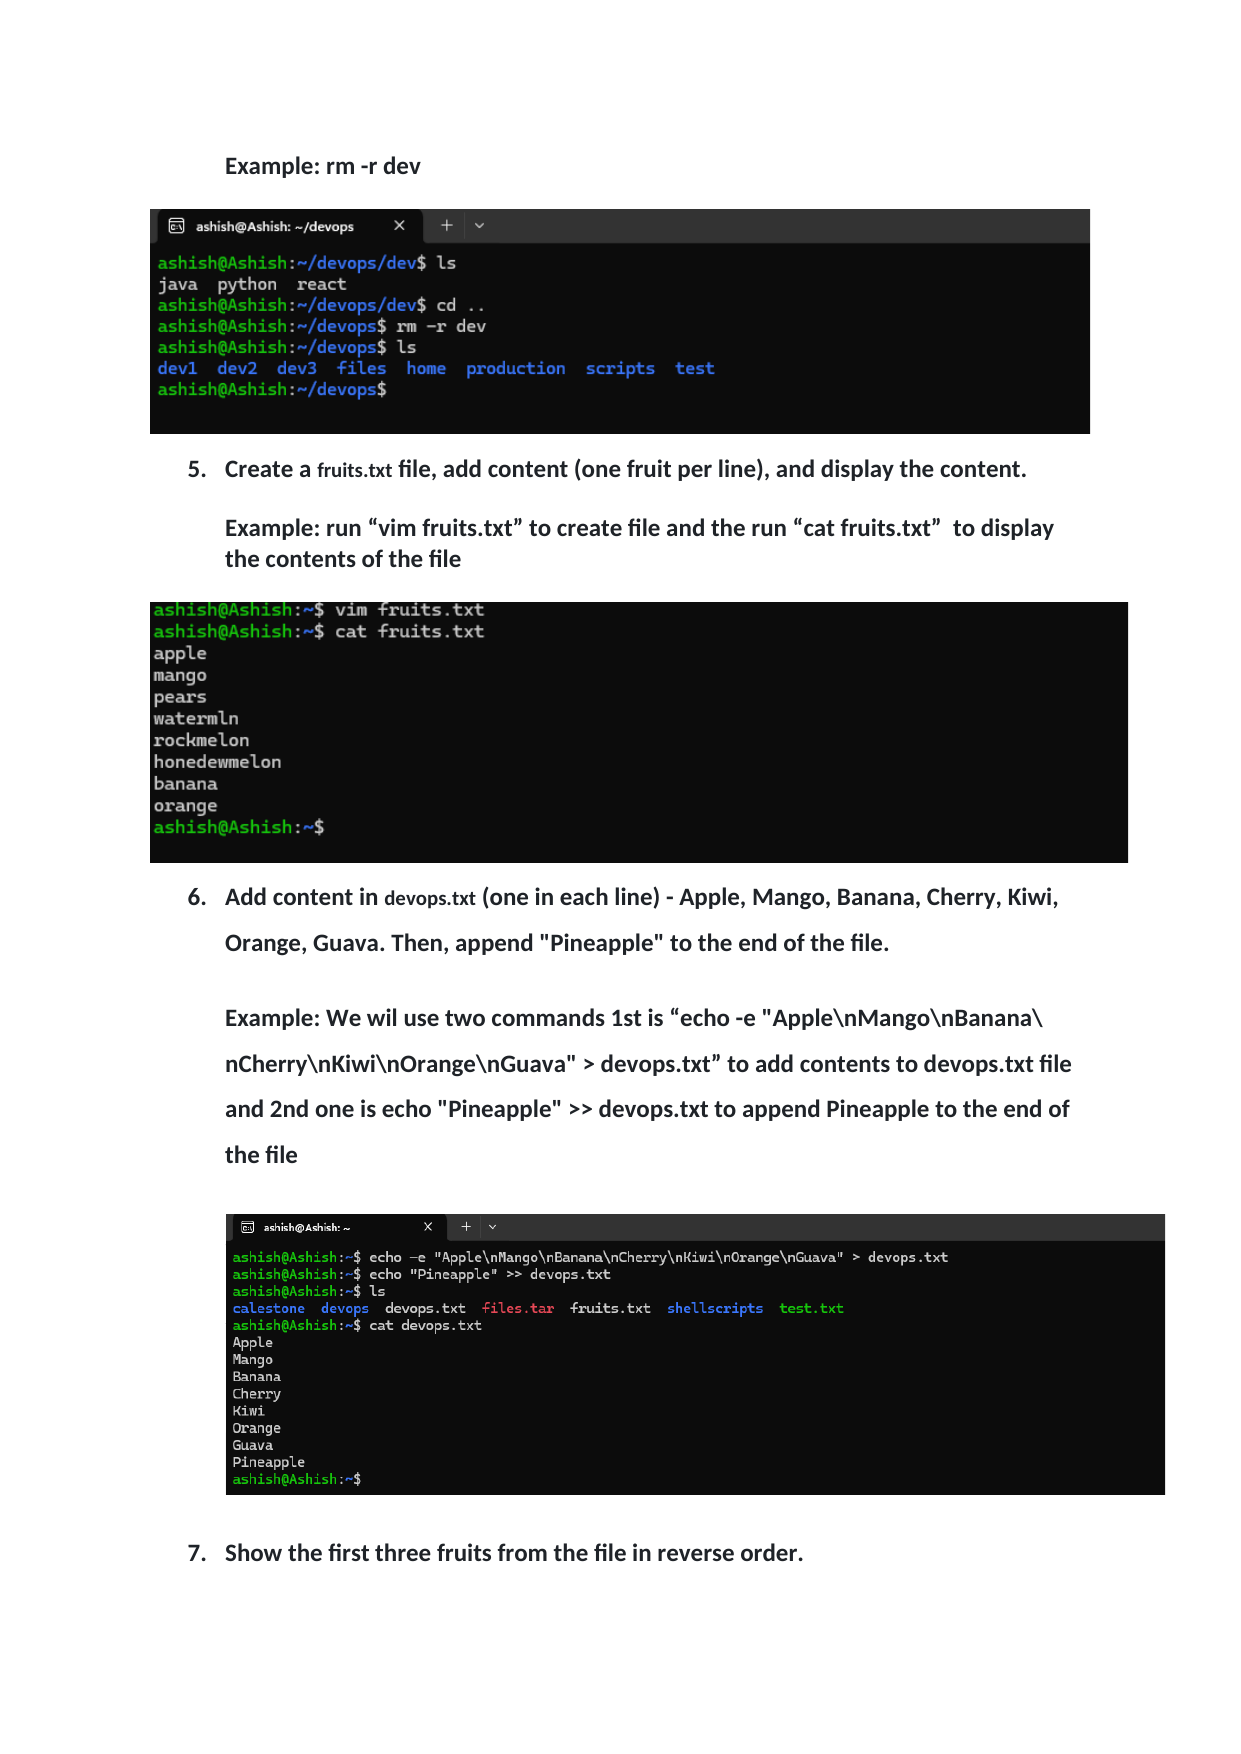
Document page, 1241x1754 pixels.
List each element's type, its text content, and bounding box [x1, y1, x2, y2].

text Example: run “vim fruits.txt” to create file and the run “cat fruits.txt” to display the contents of the file [225, 512, 1090, 573]
picture [150, 602, 1129, 863]
text Example: rm -r dev [225, 150, 1090, 181]
list Add content in devops.txt (one in each line) - Apple, Mango, Banana, Cherry, Kiwi, Orange, Guava. Then, append "Pineapple" to the end of the file. [187, 881, 1090, 958]
picture [150, 209, 1091, 434]
list Create a fruits.txt file, add content (one fruit per line), and display the content. [187, 453, 1090, 483]
list Show the first three fruits from the file in reverse order. [187, 1537, 1090, 1568]
text Example: We wil use two commands 1st is “echo -e "Apple\nMango\nBanana\nCherry\nKiwi\nOrange\nGuava" > devops.txt” to add contents to devops.txt file and 2nd one is echo "Pineapple" >> devops.txt to append Pineapple to the end of the file [225, 1002, 1090, 1170]
picture [225, 1214, 1166, 1495]
